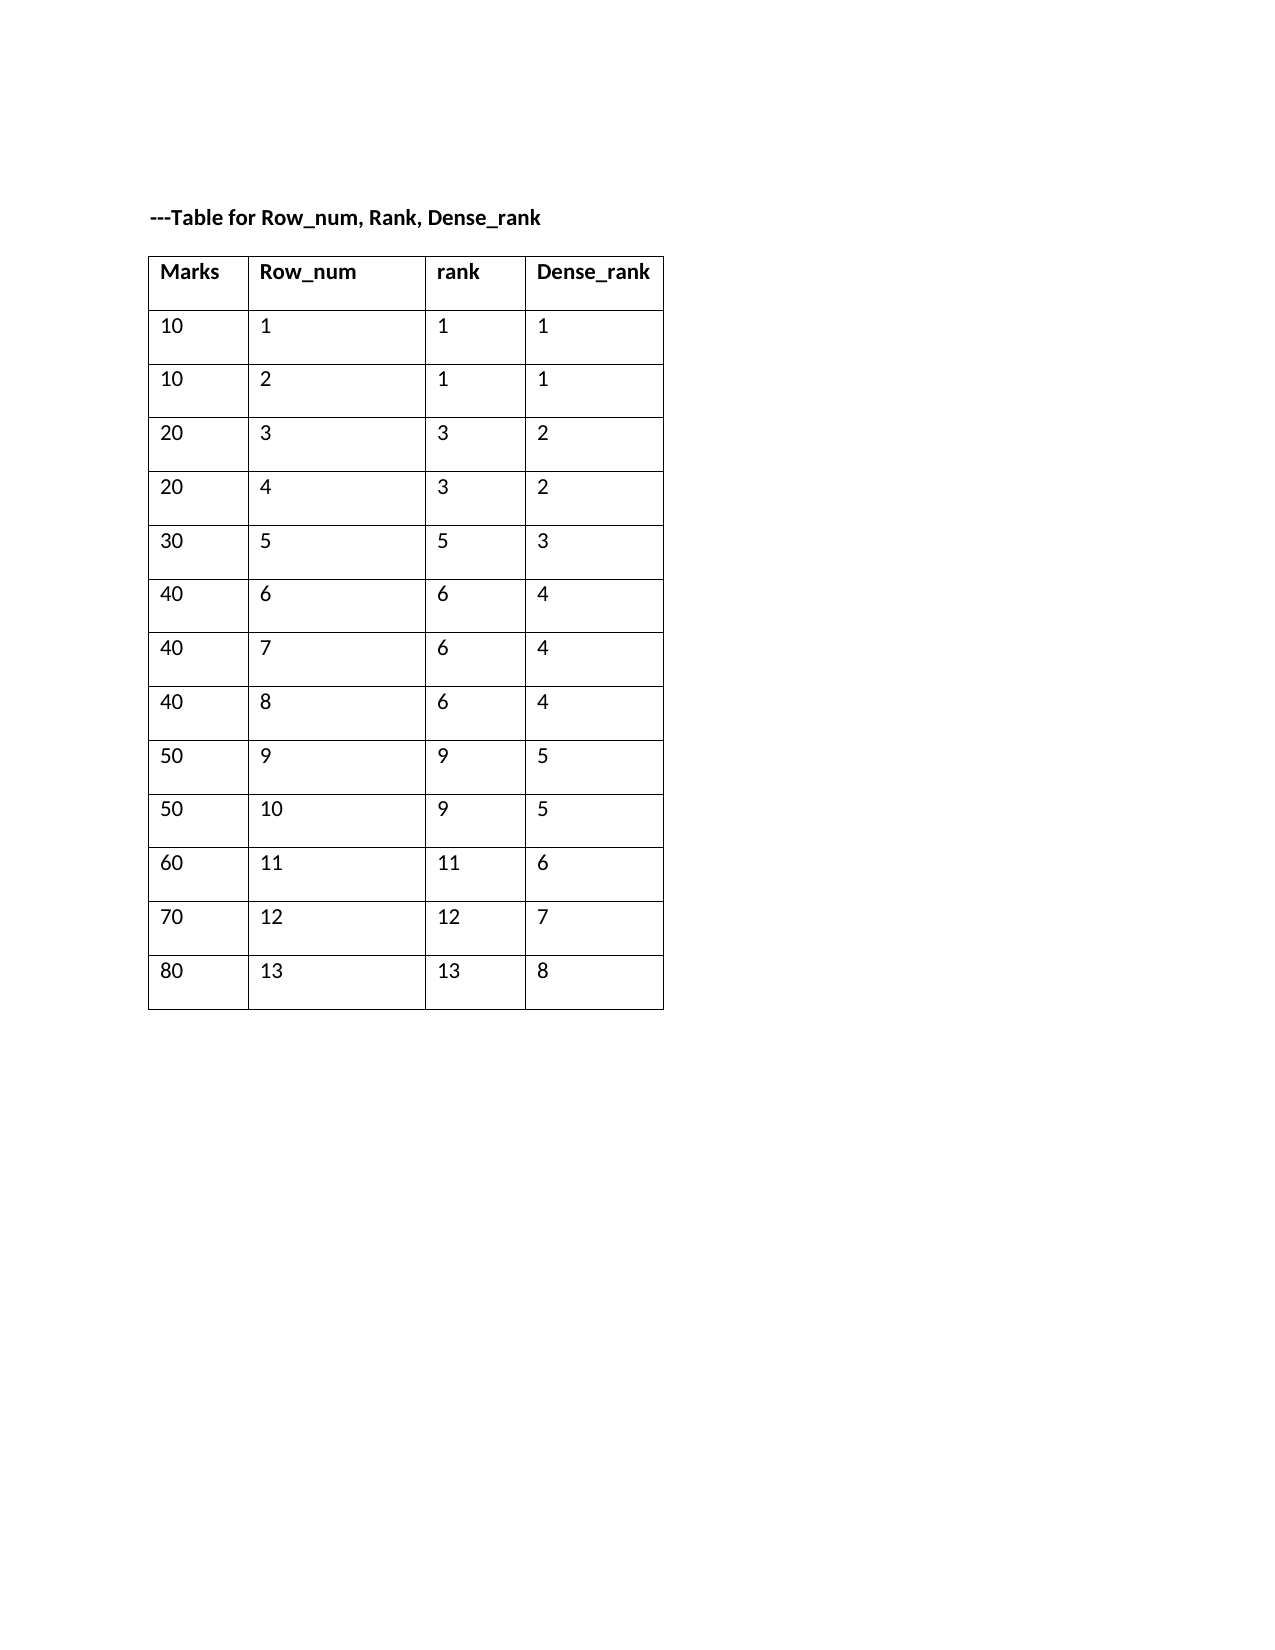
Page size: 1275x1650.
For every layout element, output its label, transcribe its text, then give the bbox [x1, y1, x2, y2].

table_header Dense_rank [526, 257, 663, 310]
table_cell 5 [526, 795, 663, 847]
table_cell 40 [149, 633, 248, 686]
table_cell 3 [426, 472, 525, 525]
table_cell 10 [249, 795, 425, 847]
text ---Table for Row_num, Rank, Dense_rank [150, 203, 1125, 231]
table_cell 1 [426, 311, 525, 363]
table_cell 6 [426, 687, 525, 740]
table_cell 2 [249, 365, 425, 417]
table_cell 7 [249, 633, 425, 686]
table_cell 5 [249, 526, 425, 578]
table_cell 40 [149, 687, 248, 740]
table_cell 3 [526, 526, 663, 578]
table_cell 5 [526, 741, 663, 793]
table_cell 9 [426, 741, 525, 793]
table_header Marks [149, 257, 248, 310]
table_cell 80 [149, 956, 248, 1008]
table_cell 4 [526, 580, 663, 632]
table_cell 1 [426, 365, 525, 417]
table_cell 12 [426, 902, 525, 955]
table_cell 10 [149, 311, 248, 363]
table_cell 4 [249, 472, 425, 525]
table_cell 7 [526, 902, 663, 955]
table_cell 8 [249, 687, 425, 740]
table_cell 70 [149, 902, 248, 955]
table_cell 4 [526, 633, 663, 686]
table_cell 2 [526, 418, 663, 471]
table_cell 6 [249, 580, 425, 632]
table_cell 50 [149, 795, 248, 847]
table_cell 40 [149, 580, 248, 632]
table_cell 1 [249, 311, 425, 363]
table_cell 9 [249, 741, 425, 793]
table_header Row_num [249, 257, 425, 310]
table_cell 20 [149, 418, 248, 471]
table_cell 13 [426, 956, 525, 1008]
table_cell 20 [149, 472, 248, 525]
table_cell 1 [526, 365, 663, 417]
table_cell 9 [426, 795, 525, 847]
table_cell 2 [526, 472, 663, 525]
table_cell 6 [426, 633, 525, 686]
table_cell 4 [526, 687, 663, 740]
table_cell 1 [526, 311, 663, 363]
table_cell 11 [249, 848, 425, 901]
table_cell 5 [426, 526, 525, 578]
table_cell 8 [526, 956, 663, 1008]
table_cell 13 [249, 956, 425, 1008]
table_cell 30 [149, 526, 248, 578]
table_cell 3 [249, 418, 425, 471]
table_cell 60 [149, 848, 248, 901]
table_cell 6 [426, 580, 525, 632]
table_cell 12 [249, 902, 425, 955]
table_cell 6 [526, 848, 663, 901]
table_cell 10 [149, 365, 248, 417]
table_cell 3 [426, 418, 525, 471]
table_cell 11 [426, 848, 525, 901]
table_cell 50 [149, 741, 248, 793]
table_header rank [426, 257, 525, 310]
